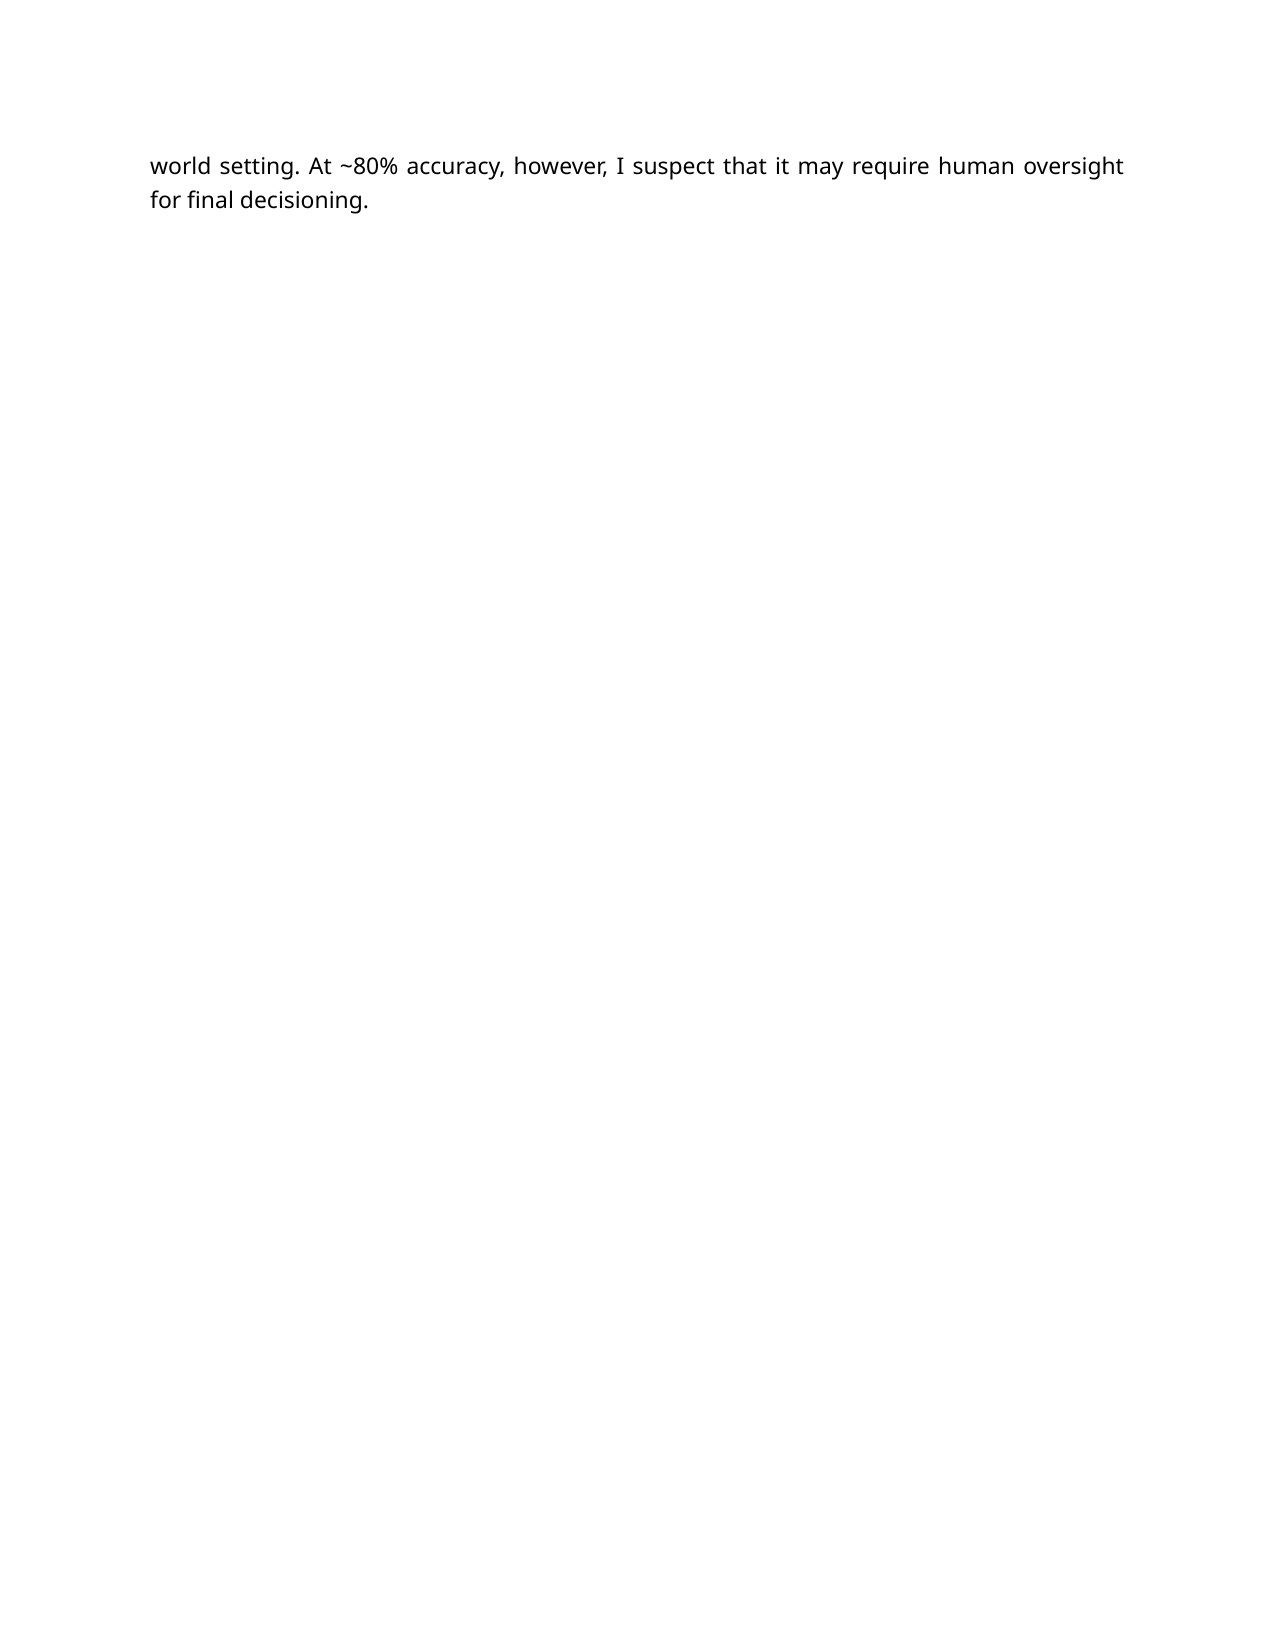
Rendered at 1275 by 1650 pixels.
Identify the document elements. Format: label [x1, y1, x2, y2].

text [150, 150, 1125, 215]
